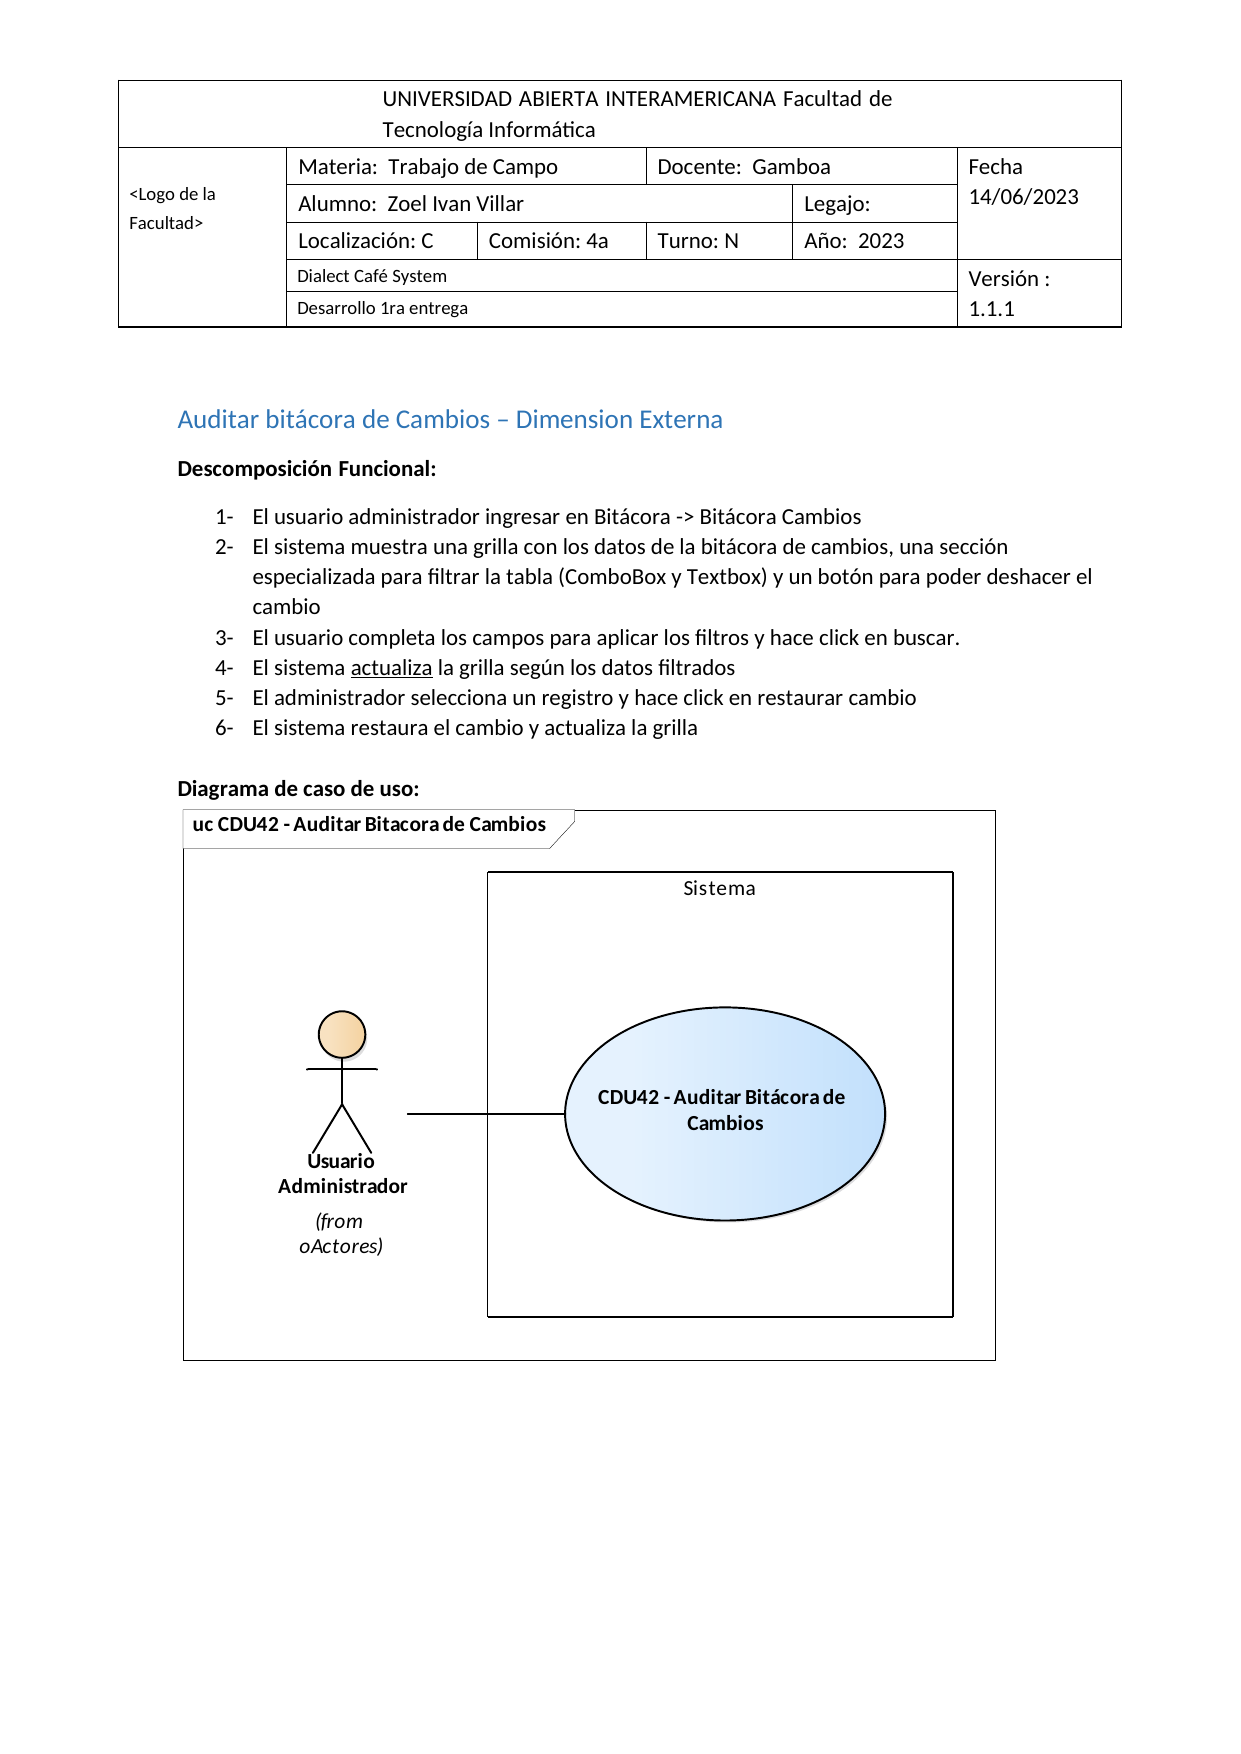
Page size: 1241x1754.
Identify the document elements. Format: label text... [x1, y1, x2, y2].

text Descomposición Funcional: [177, 454, 1122, 483]
list El administrador selecciona un registro y hace click en restaurar cambio [215, 683, 1122, 711]
list El sistema muestra una grilla con los datos de la bitácora de cambios, una sección especializada para filtrar la tabla (ComboBox y Textbox) y un botón para poder deshacer el cambio [215, 532, 1122, 621]
list El usuario completa los campos para aplicar los filtros y hace click en buscar. [215, 623, 1122, 651]
text Diagrama de caso de uso: [177, 774, 1122, 802]
list El usuario administrador ingresar en Bitácora -> Bitácora Cambios [215, 502, 1122, 530]
text Auditar bitácora de Cambios – Dimension Externa [177, 402, 1122, 435]
list El sistema restaura el cambio y actualiza la grilla [215, 713, 1122, 741]
list El sistema actualiza la grilla según los datos filtrados [215, 653, 1122, 681]
